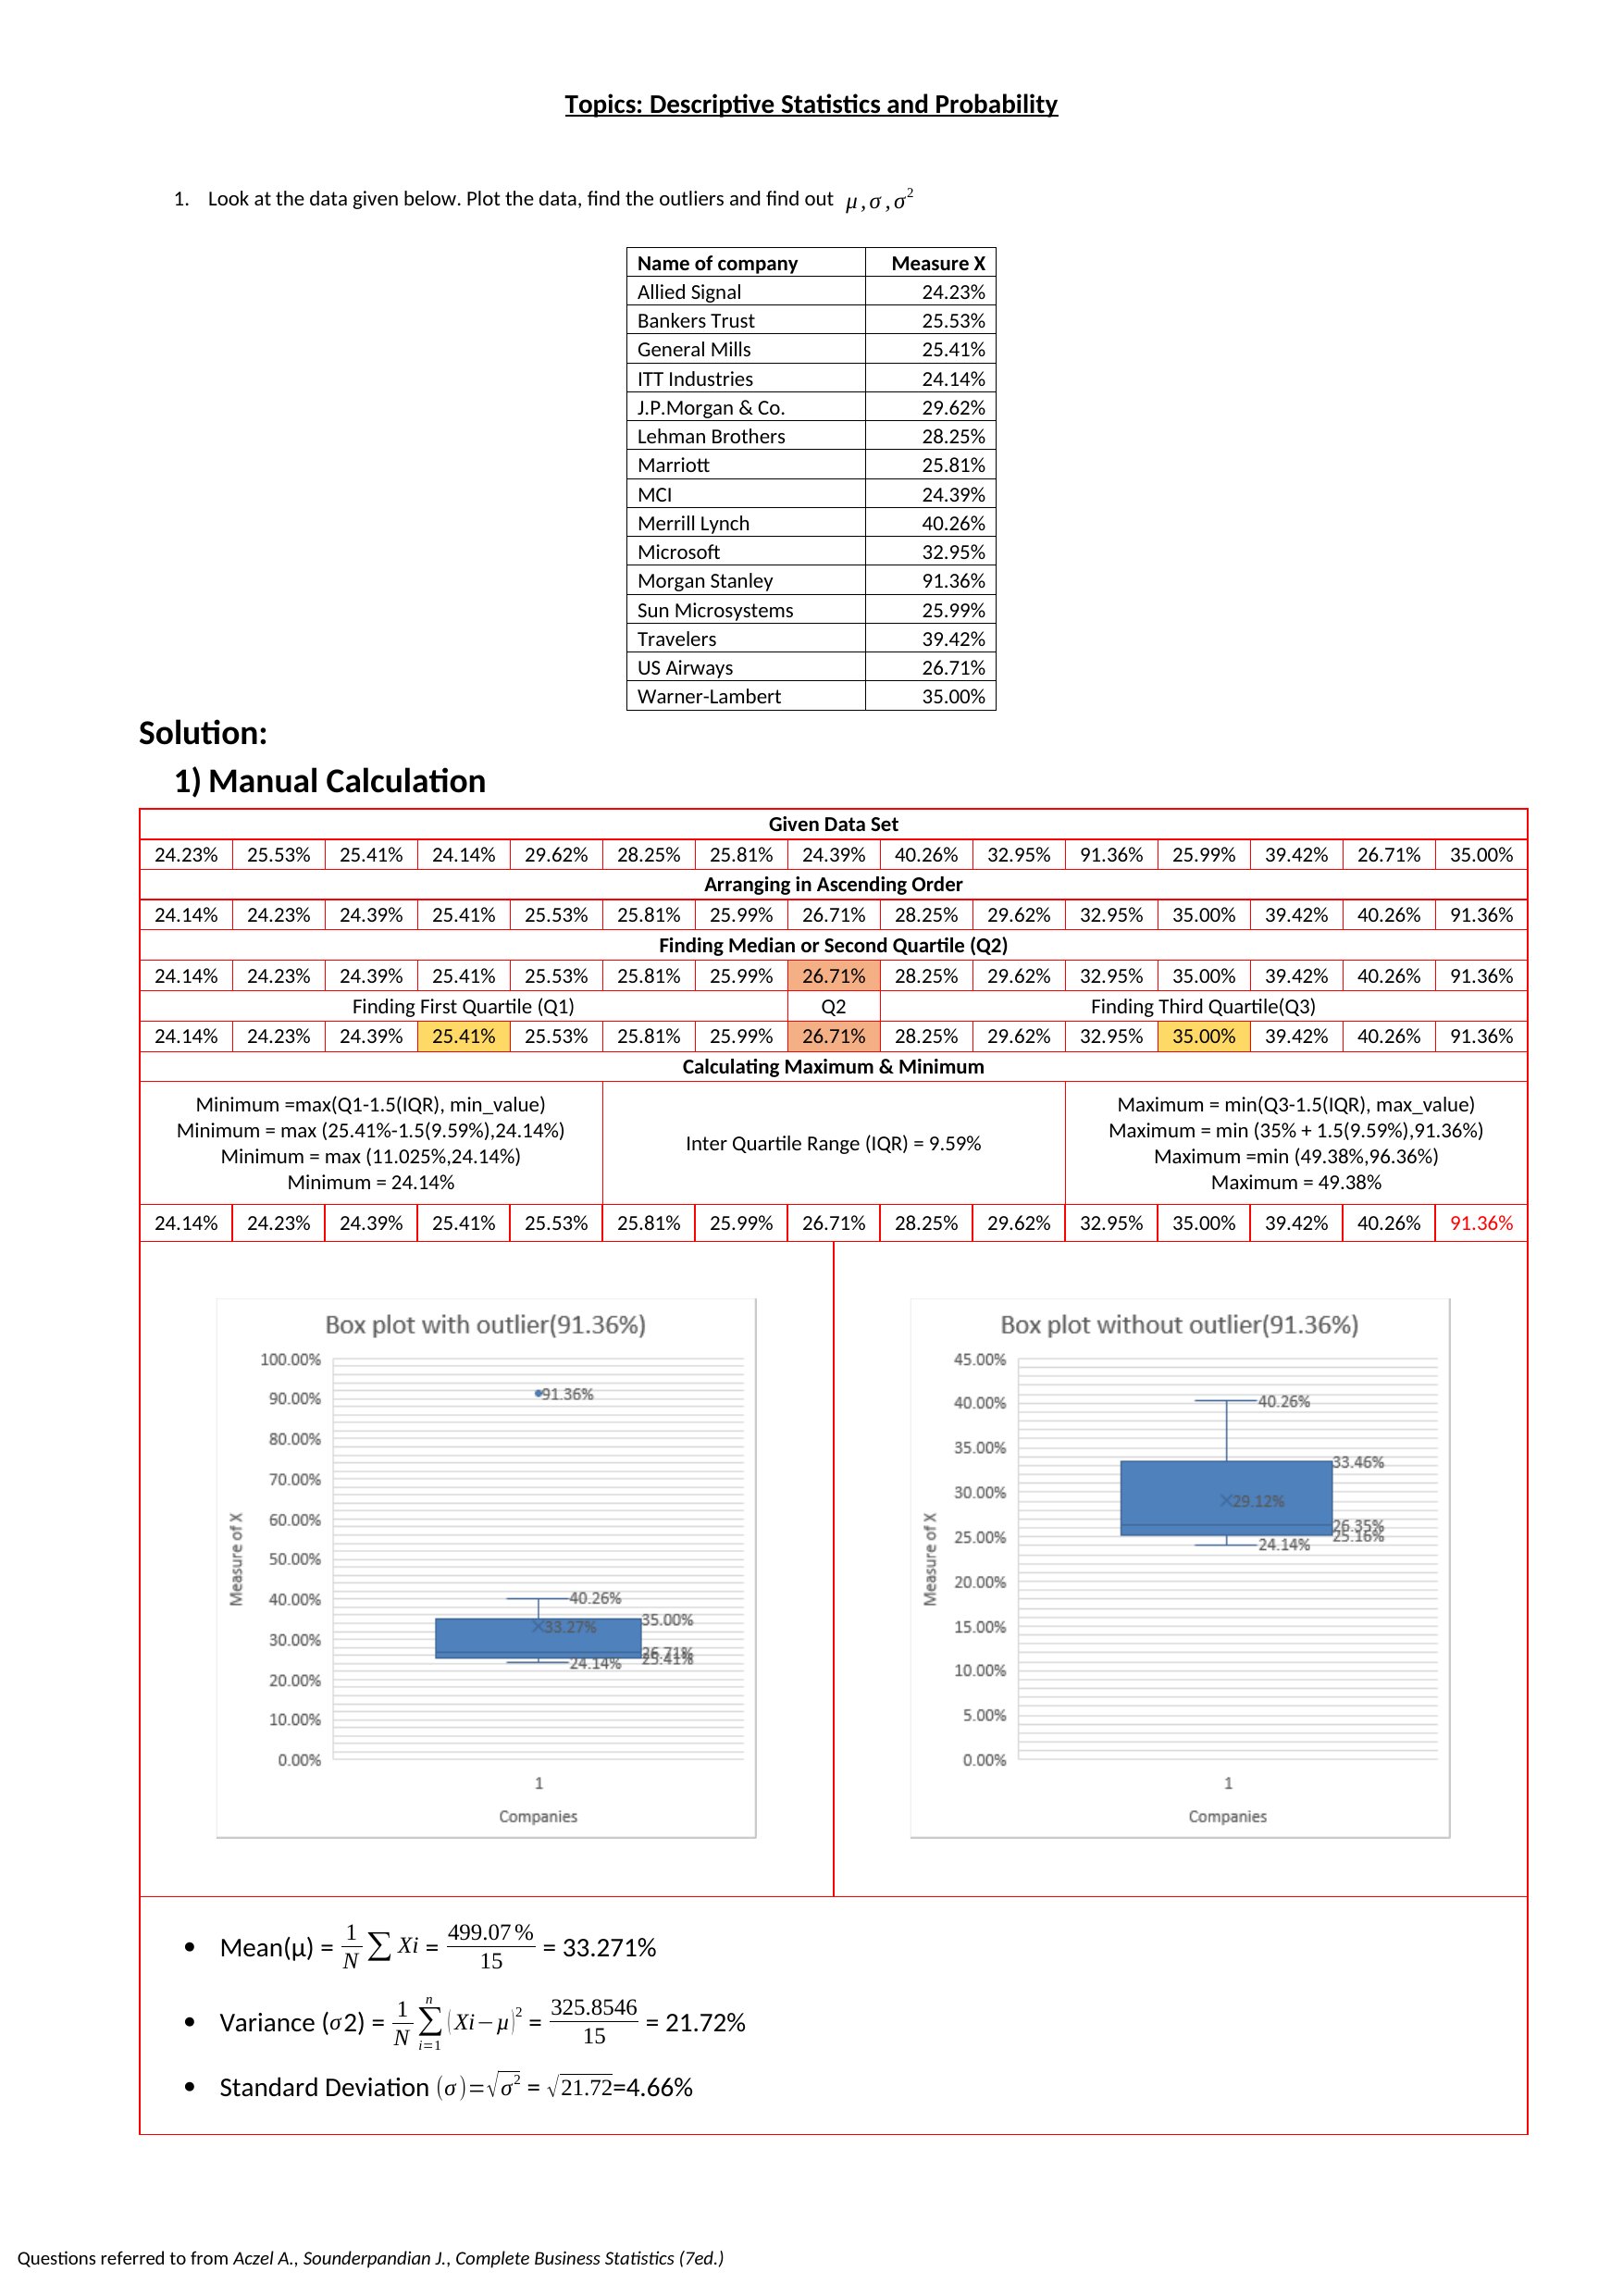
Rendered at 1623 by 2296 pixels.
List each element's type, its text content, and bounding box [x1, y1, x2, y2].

picture [216, 1298, 758, 1840]
table_cell 24.39% [788, 840, 880, 869]
table_cell 24.14% [141, 1205, 231, 1241]
table_cell 24.23% [233, 1022, 325, 1051]
table_cell 25.41% [326, 840, 417, 869]
table_cell 25.99% [866, 595, 996, 623]
table_cell 29.62% [973, 900, 1065, 929]
table_cell 24.23% [866, 277, 996, 304]
table_cell 25.53% [511, 1022, 602, 1051]
table_cell 24.39% [326, 900, 417, 929]
table_cell 35.00% [1158, 1022, 1250, 1051]
table_cell J.P.Morgan & Co. [627, 392, 865, 420]
table_cell 26.71% [788, 1205, 879, 1241]
table_cell 24.14% [141, 900, 232, 929]
table_cell Merrill Lynch [627, 508, 865, 536]
table_cell 28.25% [866, 421, 996, 449]
table_cell 25.81% [603, 961, 695, 990]
table_cell 35.00% [1158, 961, 1250, 990]
table_cell Finding Third Quartile(Q3) [881, 991, 1527, 1021]
table_cell 32.95% [973, 840, 1065, 869]
table_cell 25.81% [696, 840, 787, 869]
table_cell 91.36% [866, 565, 996, 594]
table_cell 24.14% [141, 961, 232, 990]
table_cell 25.99% [696, 1205, 787, 1241]
table_cell MCI [627, 479, 865, 507]
table_cell 25.81% [866, 450, 996, 478]
table_cell Finding First Quartile (Q1) [141, 991, 787, 1021]
table_cell ITT Industries [627, 364, 865, 391]
table_cell Maximum = min(Q3-1.5(IQR), max_value) Maximum = min (35% + 1.5(9.59%),91.36%) Maximum =min (49.38%,96.36%) Maximum = 49.38% [1066, 1082, 1527, 1204]
table_cell Warner-Lambert [627, 681, 865, 710]
table_cell 25.41% [418, 961, 510, 990]
table_cell Travelers [627, 624, 865, 652]
table_cell 25.41% [418, 1205, 509, 1241]
table_cell [141, 1242, 833, 1896]
table_cell 40.26% [1344, 1205, 1434, 1241]
table_cell 91.36% [1436, 900, 1527, 929]
text Topics: Descriptive Statistics and Probability [139, 87, 1484, 119]
table_cell 91.36% [1436, 1022, 1527, 1051]
table_cell US Airways [627, 652, 865, 680]
table_cell Marriott [627, 450, 865, 478]
table_cell [835, 1242, 1527, 1896]
table_cell 29.62% [973, 1022, 1065, 1051]
table_cell 28.25% [881, 1022, 973, 1051]
table_header Measure X [866, 248, 996, 276]
table_cell 25.53% [233, 840, 325, 869]
table_cell Morgan Stanley [627, 565, 865, 594]
table_cell 32.95% [1066, 1022, 1158, 1051]
table_cell 25.53% [511, 961, 602, 990]
table_cell 26.71% [788, 961, 880, 990]
table_cell 24.14% [418, 840, 510, 869]
table_header Name of company [627, 248, 865, 276]
table_cell 25.53% [511, 1205, 601, 1241]
table_cell 40.26% [866, 508, 996, 536]
table_cell 24.39% [866, 479, 996, 507]
table_cell 35.00% [1436, 840, 1527, 869]
table_cell Microsoft [627, 537, 865, 565]
table_cell 32.95% [1066, 961, 1158, 990]
table_cell Finding Median or Second Quartile (Q2) [141, 930, 1527, 960]
table_cell 40.26% [1344, 961, 1435, 990]
table_cell Bankers Trust [627, 305, 865, 333]
table_cell 24.23% [233, 1205, 324, 1241]
table_cell 25.81% [603, 1205, 694, 1241]
table_cell 24.14% [141, 1022, 232, 1051]
table_cell 35.00% [1158, 1205, 1249, 1241]
table_cell 29.62% [973, 961, 1065, 990]
table_cell 35.00% [866, 681, 996, 710]
table_cell 29.62% [511, 840, 602, 869]
table_cell 24.23% [141, 840, 232, 869]
table_cell 25.81% [603, 900, 695, 929]
table_cell 32.95% [1066, 900, 1158, 929]
table_cell 39.42% [866, 624, 996, 652]
table_cell 25.41% [418, 900, 510, 929]
table_cell 29.62% [973, 1205, 1064, 1241]
list Look at the data given below. Plot the data, find the outliers and find out [173, 184, 1484, 213]
table_cell 29.62% [866, 392, 996, 420]
table_cell Mean(µ) = = = 33.271% Variance (2) = = = 21.72% Standard Deviation = =4.66% [141, 1897, 1527, 2134]
table_cell Calculating Maximum & Minimum [141, 1052, 1527, 1081]
table_cell General Mills [627, 334, 865, 363]
table_cell 91.36% [1066, 840, 1158, 869]
table_cell 24.39% [326, 961, 417, 990]
table_cell 39.42% [1251, 900, 1343, 929]
picture [910, 1298, 1452, 1840]
text Solution: [139, 711, 1484, 752]
table_cell 25.99% [696, 1022, 787, 1051]
table_header Given Data Set [141, 810, 1527, 838]
table_cell Sun Microsystems [627, 595, 865, 623]
table_cell 24.23% [233, 961, 325, 990]
table_cell 28.25% [603, 840, 695, 869]
table_cell 25.41% [418, 1022, 510, 1051]
table_cell 39.42% [1251, 1022, 1343, 1051]
table_cell Lehman Brothers [627, 421, 865, 449]
table_cell 32.95% [1066, 1205, 1157, 1241]
table_cell 26.71% [1344, 840, 1435, 869]
table_cell 91.36% [1436, 961, 1527, 990]
table_cell 39.42% [1251, 840, 1343, 869]
list Manual Calculation [173, 759, 1484, 801]
table_cell Allied Signal [627, 277, 865, 304]
table_cell 40.26% [1344, 900, 1435, 929]
table_cell 39.42% [1251, 961, 1343, 990]
table_cell 25.53% [866, 305, 996, 333]
table_cell 26.71% [788, 900, 880, 929]
table_cell 28.25% [881, 900, 973, 929]
table_cell 91.36% [1436, 1205, 1527, 1241]
table_cell 25.53% [511, 900, 602, 929]
table_cell 25.99% [696, 961, 787, 990]
table_cell 40.26% [881, 840, 973, 869]
table_cell 24.23% [233, 900, 325, 929]
table_cell 25.41% [866, 334, 996, 363]
table_cell 24.14% [866, 364, 996, 391]
table_cell Arranging in Ascending Order [141, 870, 1527, 899]
table_cell 24.39% [326, 1205, 416, 1241]
table_cell 26.71% [866, 652, 996, 680]
table_cell Q2 [788, 991, 880, 1021]
table_cell 28.25% [881, 1205, 972, 1241]
table_cell 25.99% [696, 900, 787, 929]
table_cell 25.99% [1158, 840, 1250, 869]
table_cell 35.00% [1158, 900, 1250, 929]
table_cell 39.42% [1251, 1205, 1342, 1241]
table_cell 32.95% [866, 537, 996, 565]
table_cell 28.25% [881, 961, 973, 990]
table_cell 24.39% [326, 1022, 417, 1051]
table_cell Inter Quartile Range (IQR) = 9.59% [603, 1082, 1065, 1204]
table_cell Minimum =max(Q1-1.5(IQR), min_value) Minimum = max (25.41%-1.5(9.59%),24.14%) Minimum = max (11.025%,24.14%) Minimum = 24.14% [141, 1082, 602, 1204]
table_cell 40.26% [1344, 1022, 1435, 1051]
table_cell 26.71% [788, 1022, 880, 1051]
table_cell 25.81% [603, 1022, 695, 1051]
